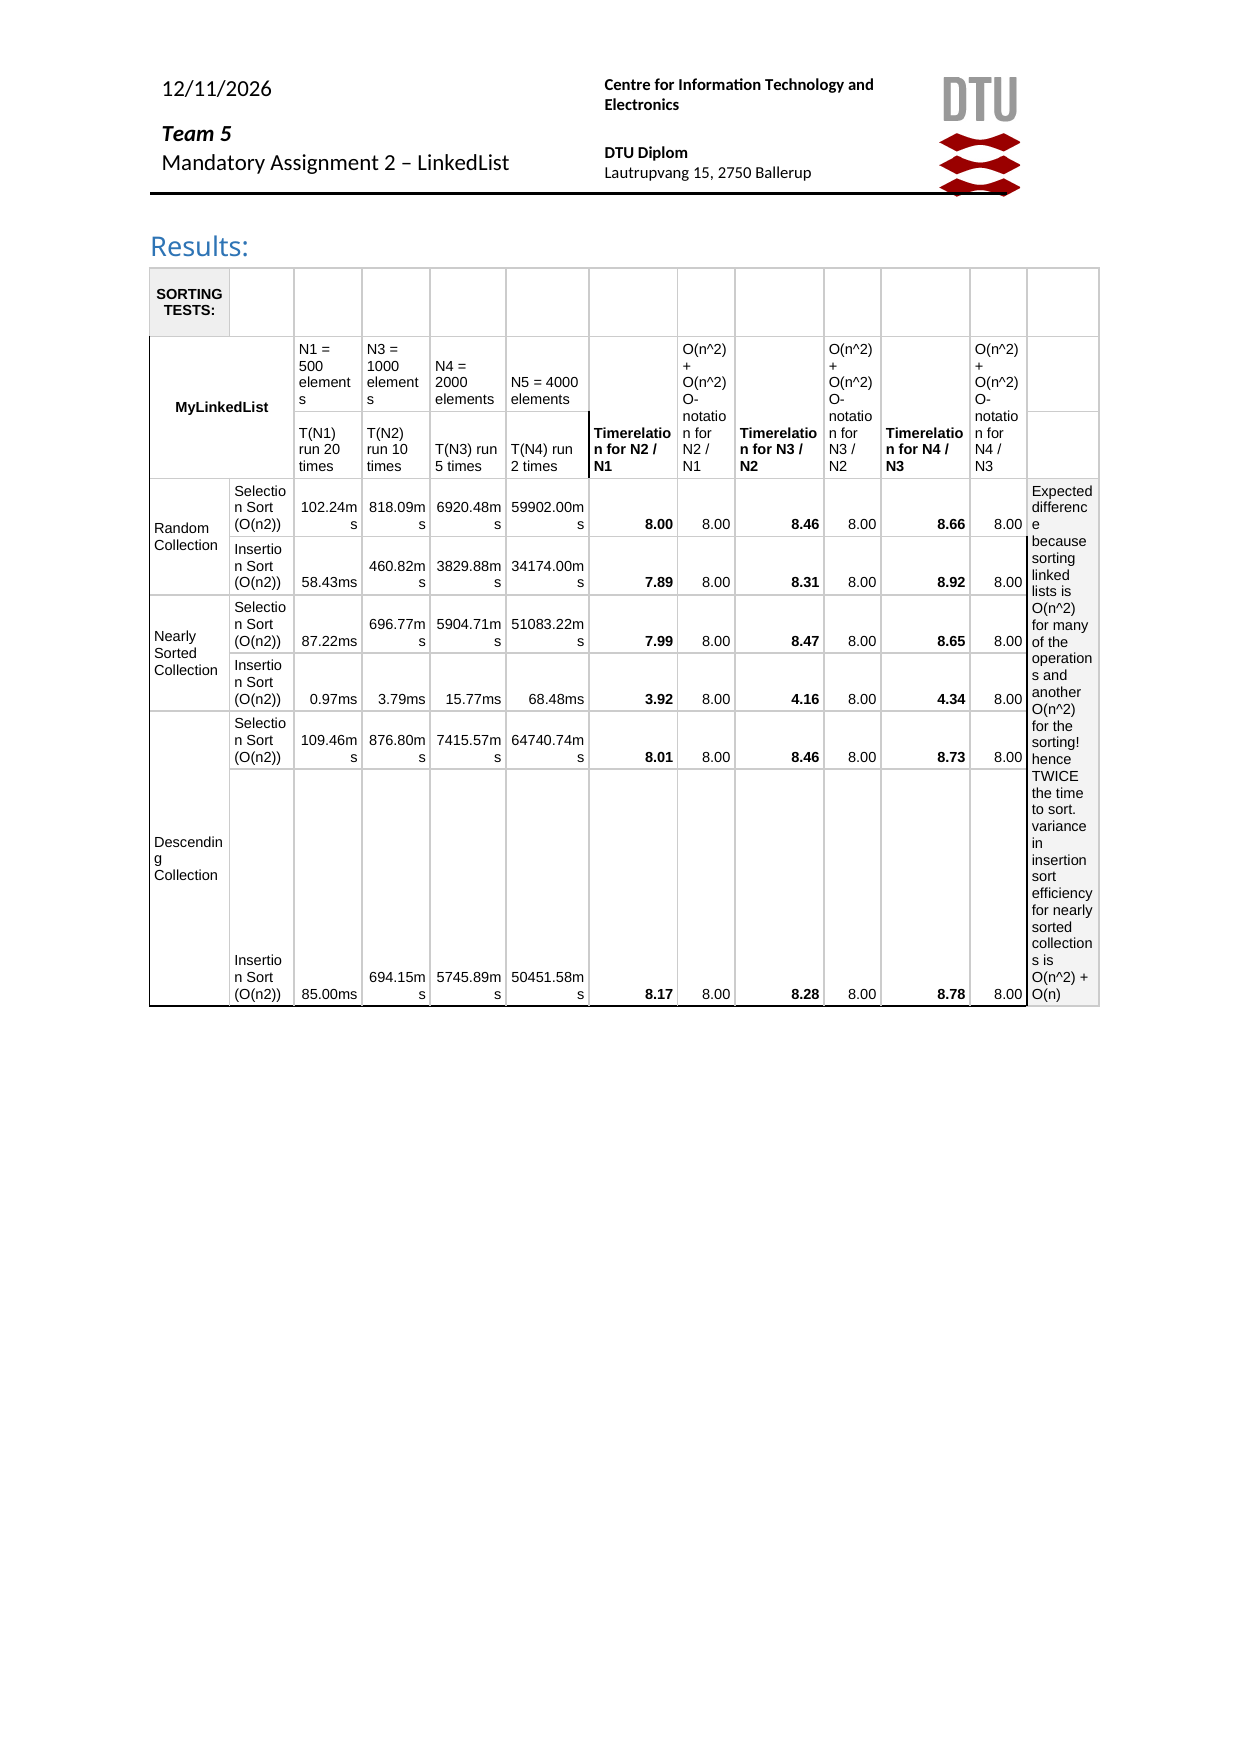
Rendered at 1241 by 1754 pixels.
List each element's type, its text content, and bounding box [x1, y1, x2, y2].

table_cell 8.31 [736, 537, 823, 594]
table_cell Selection Sort (O(n2)) [230, 712, 293, 768]
picture [939, 77, 1021, 197]
table_cell 8.00 [971, 596, 1026, 652]
table_cell Selection Sort (O(n2)) [230, 479, 293, 536]
table_cell 51083.22ms [507, 596, 588, 652]
table_cell 8.00 [678, 770, 734, 1005]
table_cell 8.00 [825, 537, 880, 594]
table_cell 460.82ms [363, 537, 429, 594]
table_cell 58.43ms [295, 537, 361, 594]
table_cell 0.97ms [295, 654, 361, 710]
table_cell 696.77ms [363, 596, 429, 652]
table_cell Expected difference because sorting linked lists is O(n^2) for many of the operations and another O(n^2) for the sorting! hence TWICE the time to sort. variance in insertion sort efficiency for nearly sorted collections is O(n^2) + O(n) [1028, 479, 1098, 1005]
table_cell N4 = 2000 elements [431, 337, 505, 411]
table_header [736, 269, 823, 336]
table_cell 3829.88ms [431, 537, 505, 594]
table_cell 34174.00ms [507, 537, 588, 594]
table_cell 8.00 [825, 770, 880, 1005]
table_cell N5 = 4000 elements [507, 337, 588, 411]
table_cell Selection Sort (O(n2)) [230, 596, 293, 652]
table_header [295, 269, 361, 336]
table_cell 7.99 [590, 596, 677, 652]
table_cell 8.17 [590, 770, 677, 1005]
table_cell 8.00 [678, 654, 734, 710]
table_cell 8.00 [678, 537, 734, 594]
table_cell N3 = 1000 elements [363, 337, 429, 411]
table_cell Timerelation for N3 / N2 [736, 337, 823, 478]
table_cell 8.00 [678, 596, 734, 652]
table_cell T(N2) run 10 times [363, 412, 429, 478]
table_cell 8.46 [736, 479, 823, 536]
table_cell 8.00 [825, 479, 880, 536]
table_header [590, 269, 677, 336]
table_cell T(N4) run 2 times [507, 412, 588, 478]
table_cell 8.01 [590, 712, 677, 768]
table_cell 87.22ms [295, 596, 361, 652]
table_cell 8.00 [971, 654, 1026, 710]
table_cell 3.79ms [363, 654, 429, 710]
table_header [678, 269, 734, 336]
table_header [825, 269, 880, 336]
table_header [1028, 269, 1098, 336]
table_cell 109.46ms [295, 712, 361, 768]
table_header [363, 269, 429, 336]
table_cell 818.09ms [363, 479, 429, 536]
table_cell Timerelation for N2 / N1 [590, 337, 677, 478]
table_cell 8.00 [971, 770, 1026, 1005]
table_cell O(n^2) + O(n^2) O-notation for N2 / N1 [678, 337, 734, 478]
table_cell 4.34 [882, 654, 969, 710]
table_cell N1 = 500 elements [295, 337, 361, 411]
table_cell 8.00 [825, 654, 880, 710]
table_cell O(n^2) + O(n^2) O-notation for N3 / N2 [825, 337, 880, 478]
table_cell 59902.00ms [507, 479, 588, 536]
table_cell 7.89 [590, 537, 677, 594]
table_cell 876.80ms [363, 712, 429, 768]
table_cell 8.73 [882, 712, 969, 768]
table_cell 8.00 [825, 712, 880, 768]
table_cell 8.65 [882, 596, 969, 652]
table_cell 64740.74ms [507, 712, 588, 768]
table_cell Random Collection [150, 479, 229, 594]
table_cell 68.48ms [507, 654, 588, 710]
table_cell 8.78 [882, 770, 969, 1005]
table_header [971, 269, 1026, 336]
table_header [507, 269, 588, 336]
table_cell 15.77ms [431, 654, 505, 710]
table_cell Timerelation for N4 / N3 [882, 337, 969, 478]
table_cell 6920.48ms [431, 479, 505, 536]
table_cell MyLinkedList [150, 337, 293, 478]
table_cell Nearly Sorted Collection [150, 596, 229, 710]
table_header [882, 269, 969, 336]
table_cell 8.00 [678, 479, 734, 536]
table_cell Insertion Sort (O(n2)) [230, 770, 293, 1005]
table_cell 8.28 [736, 770, 823, 1005]
table_header SORTING TESTS: [150, 269, 229, 336]
table_cell T(N3) run 5 times [431, 412, 505, 478]
table_header [230, 269, 293, 336]
table_cell 4.16 [736, 654, 823, 710]
table_cell O(n^2) + O(n^2) O-notation for N4 / N3 [971, 337, 1026, 478]
table_cell [1028, 337, 1098, 411]
subtitle Results: [150, 227, 1090, 264]
table_cell 50451.58ms [507, 770, 588, 1005]
table_cell 5745.89ms [431, 770, 505, 1005]
table_cell Insertion Sort (O(n2)) [230, 537, 293, 594]
table_cell 8.00 [825, 596, 880, 652]
table_cell 694.15ms [363, 770, 429, 1005]
table_cell 85.00ms [295, 770, 361, 1005]
table_cell 8.00 [590, 479, 677, 536]
table_cell 8.66 [882, 479, 969, 536]
table_cell 8.00 [678, 712, 734, 768]
table_cell Insertion Sort (O(n2)) [230, 654, 293, 710]
table_cell 8.00 [971, 712, 1026, 768]
table_cell 8.46 [736, 712, 823, 768]
table_cell 7415.57ms [431, 712, 505, 768]
table_cell 102.24ms [295, 479, 361, 536]
table_cell 8.00 [971, 537, 1026, 594]
table_header [431, 269, 505, 336]
table_cell Descending Collection [150, 712, 229, 1005]
table_cell 8.92 [882, 537, 969, 594]
table_cell 5904.71ms [431, 596, 505, 652]
table_cell 3.92 [590, 654, 677, 710]
table_cell [1028, 412, 1098, 478]
table_cell T(N1) run 20 times [295, 412, 361, 478]
table_cell 8.00 [971, 479, 1026, 536]
table_cell 8.47 [736, 596, 823, 652]
